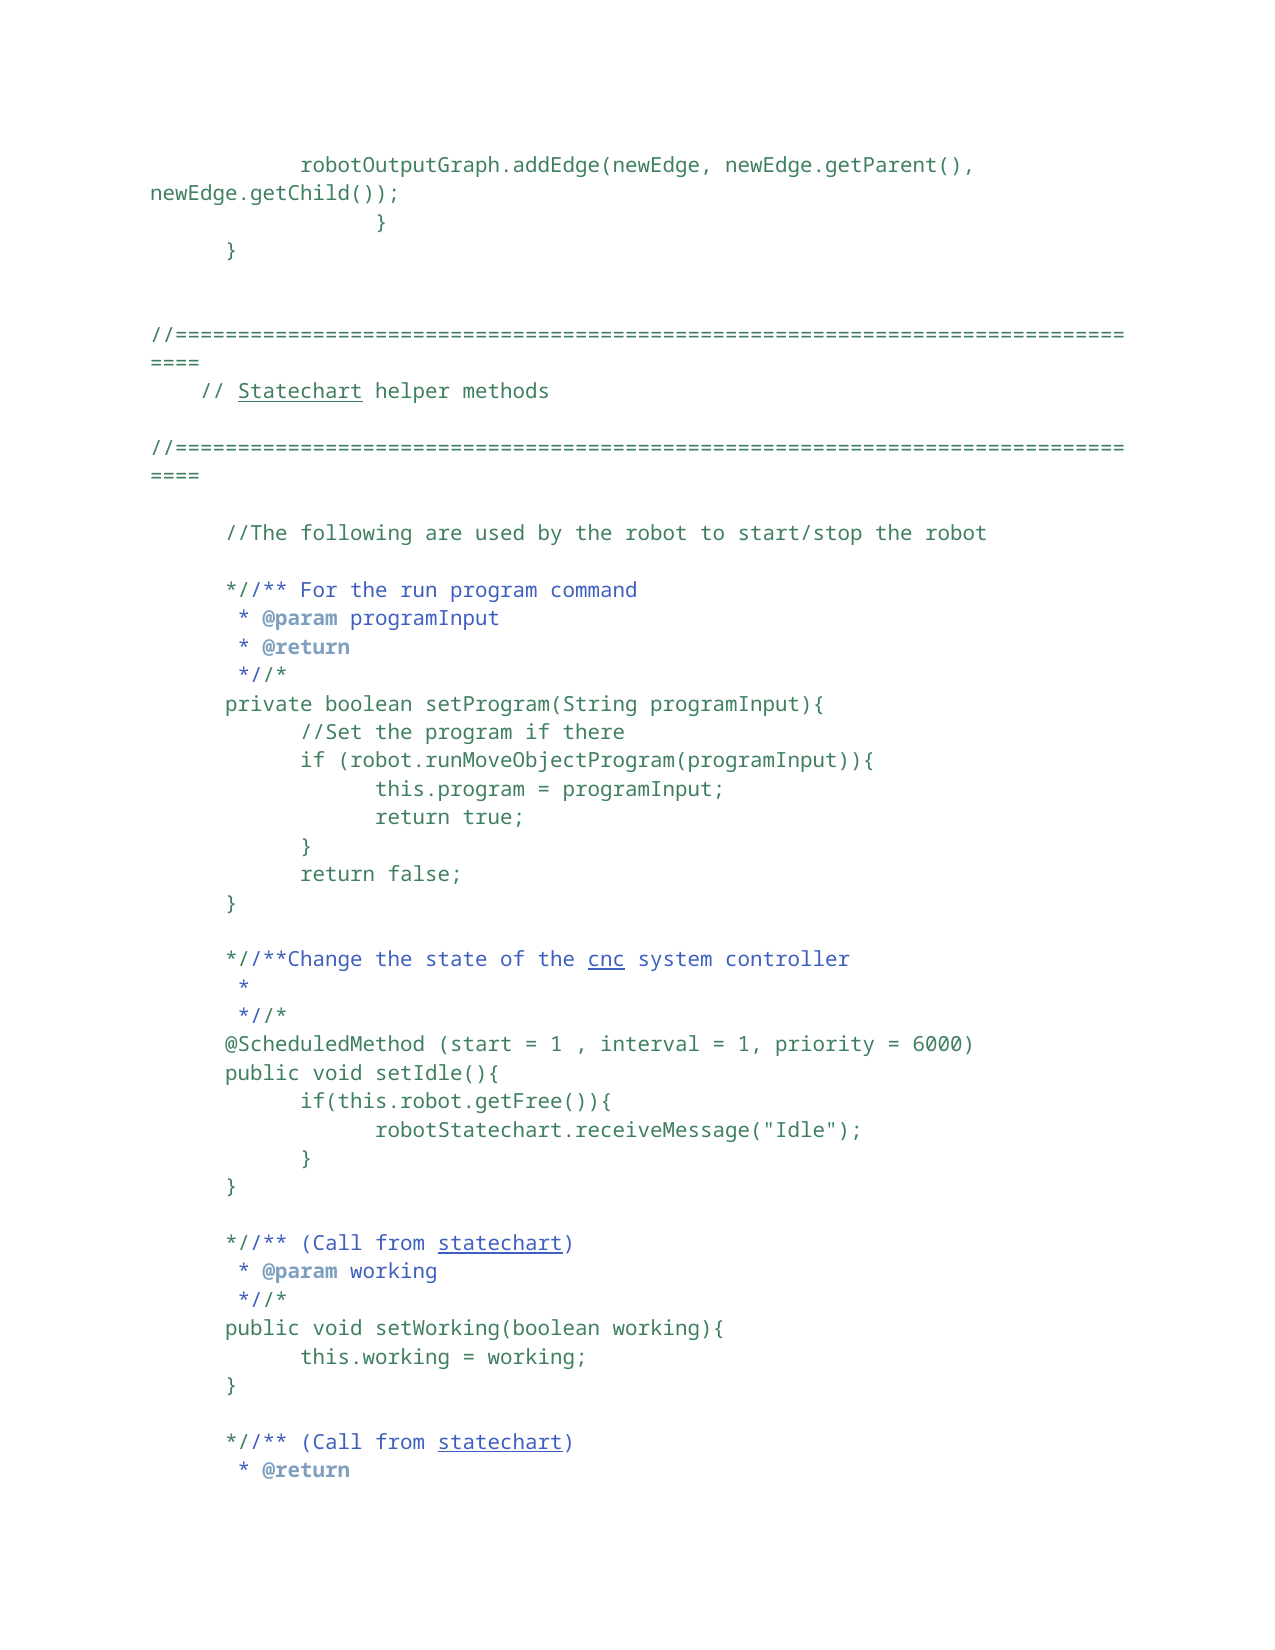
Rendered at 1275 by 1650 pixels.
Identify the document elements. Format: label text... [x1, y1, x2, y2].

text * @return [150, 1455, 1125, 1484]
text //Set the program if there [150, 717, 1125, 746]
text } [150, 888, 1125, 916]
text *//** (Call from statechart) [150, 1228, 1125, 1257]
text *//**Change the state of the cnc system controller [150, 944, 1125, 973]
text *//** (Call from statechart) [150, 1427, 1125, 1455]
text * @return [150, 632, 1125, 660]
text return true; [150, 802, 1125, 831]
text } [150, 235, 1125, 264]
text this.program = programInput; [150, 774, 1125, 802]
text *//** For the run program command [150, 575, 1125, 603]
text //The following are used by the robot to start/stop the robot [150, 518, 1125, 547]
text this.working = working; [150, 1342, 1125, 1370]
text } [150, 1370, 1125, 1399]
text @ScheduledMethod (start = 1 , interval = 1, priority = 6000) [150, 1029, 1125, 1058]
text * @param programInput [150, 603, 1125, 632]
text return false; [150, 859, 1125, 888]
text if (robot.runMoveObjectProgram(programInput)){ [150, 746, 1125, 774]
text private boolean setProgram(String programInput){ [150, 689, 1125, 717]
text } [150, 1143, 1125, 1172]
text *//* [150, 660, 1125, 689]
text } [150, 1172, 1125, 1200]
text if(this.robot.getFree()){ [150, 1086, 1125, 1115]
text * [150, 973, 1125, 1001]
text robotOutputGraph.addEdge(newEdge, newEdge.getParent(), newEdge.getChild()); [150, 150, 1125, 207]
text public void setWorking(boolean working){ [150, 1313, 1125, 1342]
text *//* [150, 1285, 1125, 1313]
text } [150, 831, 1125, 859]
text *//* [150, 1001, 1125, 1029]
text // Statechart helper methods [150, 377, 1125, 405]
text public void setIdle(){ [150, 1058, 1125, 1086]
text robotStatechart.receiveMessage("Idle"); [150, 1115, 1125, 1143]
text //================================================================================ [150, 292, 1125, 377]
text * @param working [150, 1257, 1125, 1285]
text } [150, 207, 1125, 235]
text //================================================================================ [150, 405, 1125, 490]
